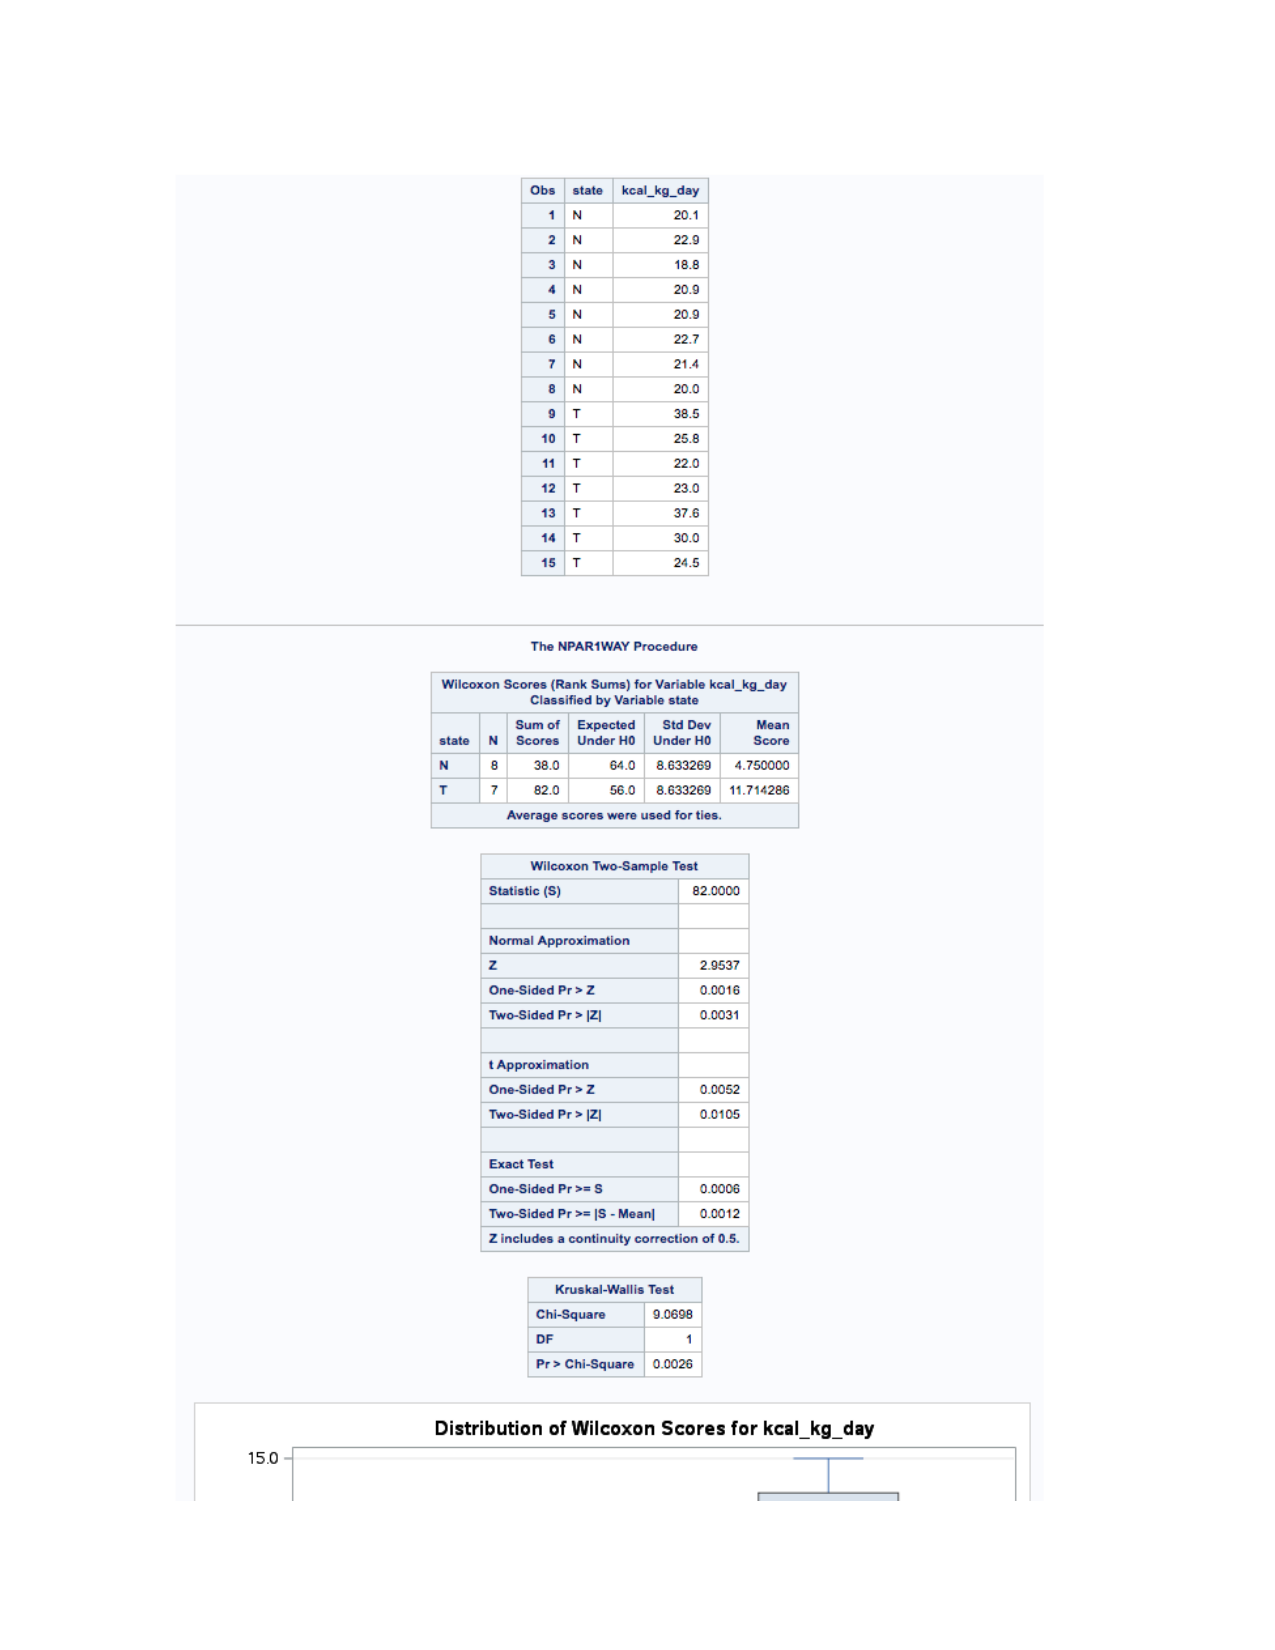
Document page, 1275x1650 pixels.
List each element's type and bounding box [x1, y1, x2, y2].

picture [168, 150, 1044, 1501]
